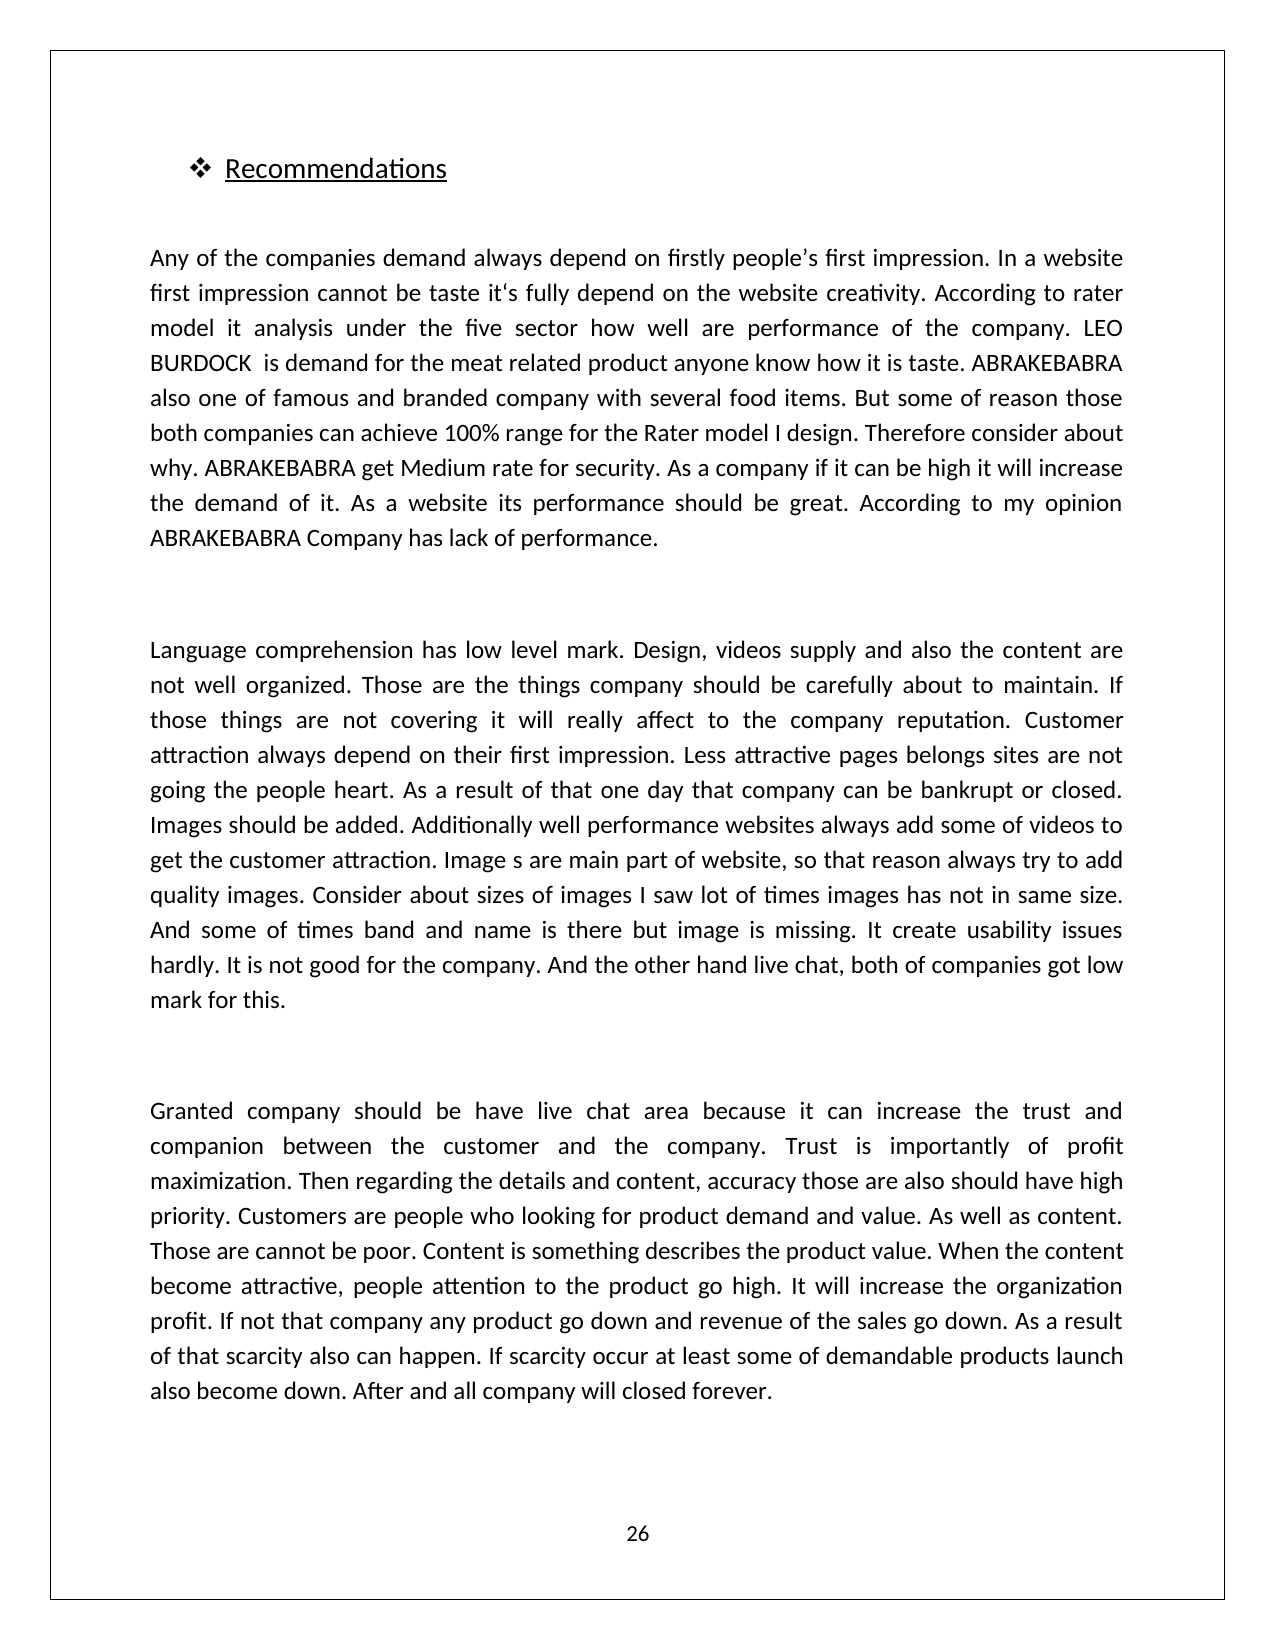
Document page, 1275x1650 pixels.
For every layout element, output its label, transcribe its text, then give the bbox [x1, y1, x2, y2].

text Any of the companies demand always depend on firstly people’s first impression. In a website first impression cannot be taste it‘s fully depend on the website creativity. According to rater model it analysis under the five sector how well are performance of the company. LEO BURDOCK is demand for the meat related product anyone know how it is taste. ABRAKEBABRA also one of famous and branded company with several food items. But some of reason those both companies can achieve 100% range for the Rater model I design. Therefore consider about why. ABRAKEBABRA get Medium rate for security. As a company if it can be high it will increase the demand of it. As a website its performance should be great. According to my opinion ABRAKEBABRA Company has lack of performance. [150, 242, 1125, 553]
text Granted company should be have live chat area because it can increase the trust and companion between the customer and the company. Trust is importantly of profit maximization. Then regarding the details and content, accuracy those are also should have high priority. Customers are people who looking for product demand and value. As well as content. Those are cannot be poor. Content is something describes the product value. When the content become attractive, people attention to the product go high. It will increase the organization profit. If not that company any product go down and revenue of the sales go down. As a result of that scarcity also can happen. If scarcity occur at least some of demandable products launch also become down. After and all company will closed forever. [150, 1095, 1125, 1406]
list Recommendations [187, 150, 1125, 186]
text Language comprehension has low level mark. Design, videos supply and also the content are not well organized. Those are the things company should be carefully about to maintain. If those things are not covering it will really affect to the company reputation. Customer attraction always depend on their first impression. Less attractive pages belongs sites are not going the people heart. As a result of that one day that company can be bankrupt or closed. Images should be added. Additionally well performance websites always add some of videos to get the customer attraction. Image s are main part of website, so that reason always try to add quality images. Consider about sizes of images I saw lot of times images has not in same size. And some of times band and name is there but image is missing. It create usability issues hardly. It is not good for the company. And the other hand live chat, both of companies got low mark for this. [150, 634, 1125, 1014]
